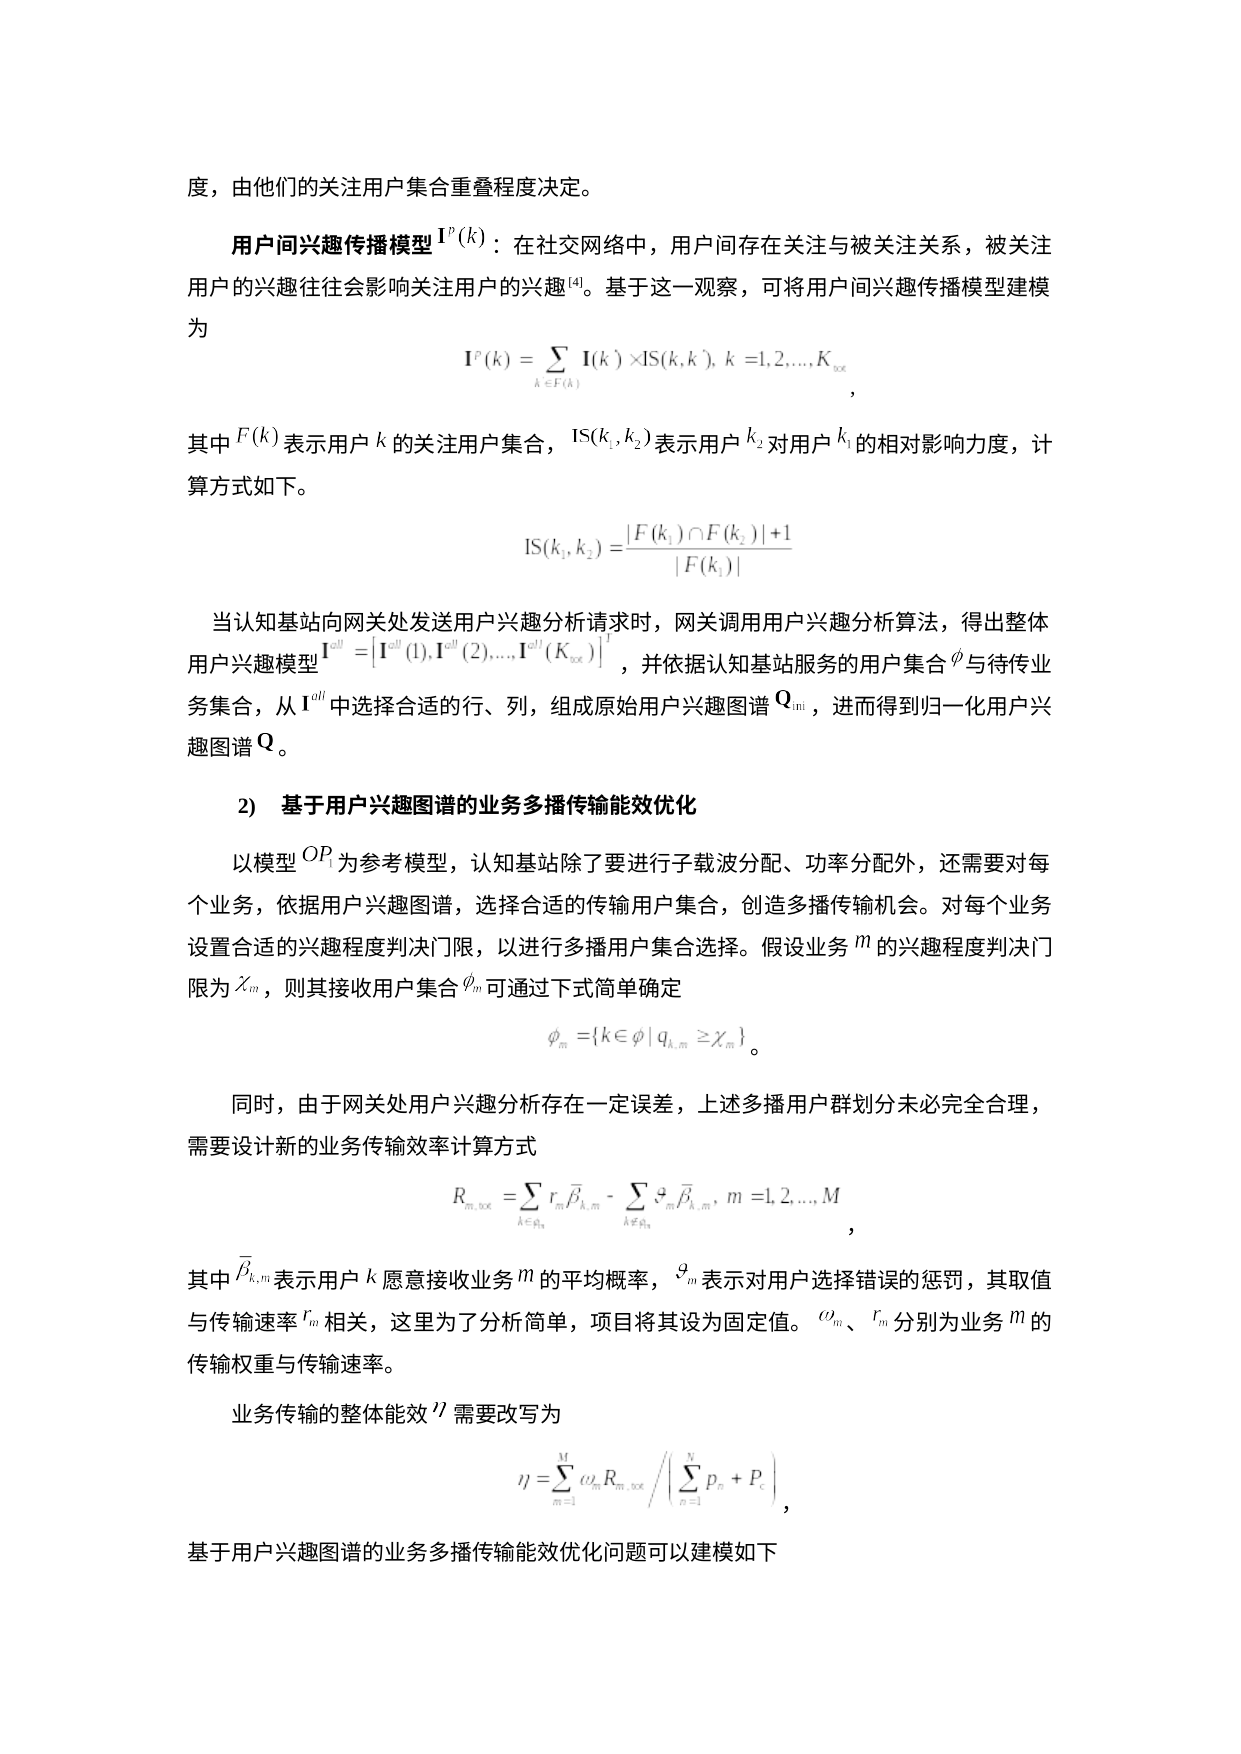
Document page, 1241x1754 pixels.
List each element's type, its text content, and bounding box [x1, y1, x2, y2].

text 其中表示用户的关注用户集合，表示用户对用户的相对影响力度，计算方式如下。 [187, 419, 1053, 502]
text 基于用户兴趣图谱的业务多播传输能效优化问题可以建模如下 [187, 1534, 1053, 1567]
text 业务传输的整体能效需要改写为 [187, 1397, 1053, 1429]
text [187, 162, 1053, 204]
text 同时，由于网关处用户兴趣分析存在一定误差，上述多播用户群划分未必完全合理，需要设计新的业务传输效率计算方式 [187, 1079, 1053, 1162]
text 。 [187, 1021, 1053, 1063]
text ， [187, 1179, 1053, 1239]
list 基于用户兴趣图谱的业务多播传输能效优化 [238, 780, 1053, 822]
text , [187, 361, 1053, 403]
text ， [187, 1446, 1053, 1518]
text 用户间兴趣传播模型：在社交网络中，用户间存在关注与被关注关系，被关注用户的兴趣往往会影响关注用户的兴趣[4]。基于这一观察，可将用户间兴趣传播模型建模为 [187, 220, 1053, 345]
text 以模型为参考模型，认知基站除了要进行子载波分配、功率分配外，还需要对每个业务，依据用户兴趣图谱，选择合适的传输用户集合，创造多播传输机会。对每个业务，设置合适的兴趣程度判决门限，以进行多播用户集合选择。假设业务的兴趣程度判决门限为，则其接收用户集合可通过下式简单确定 [187, 838, 1053, 1005]
text 其中表示用户愿意接收业务的平均概率，表示对用户选择错误的惩罚，其取值与传输速率相关，这里为了分析简单，项目将其设为固定值。、分别为业务的传输权重与传输速率。 [187, 1256, 1053, 1381]
text 当认知基站向网关处发送用户兴趣分析请求时，网关调用用户兴趣分析算法，得出整体用户兴趣模型，并依据认知基站服务的用户集合与待传业务集合，从中选择合适的行、列，组成原始用户兴趣图谱，进而得到归一化用户兴趣图谱。 [187, 597, 1053, 764]
